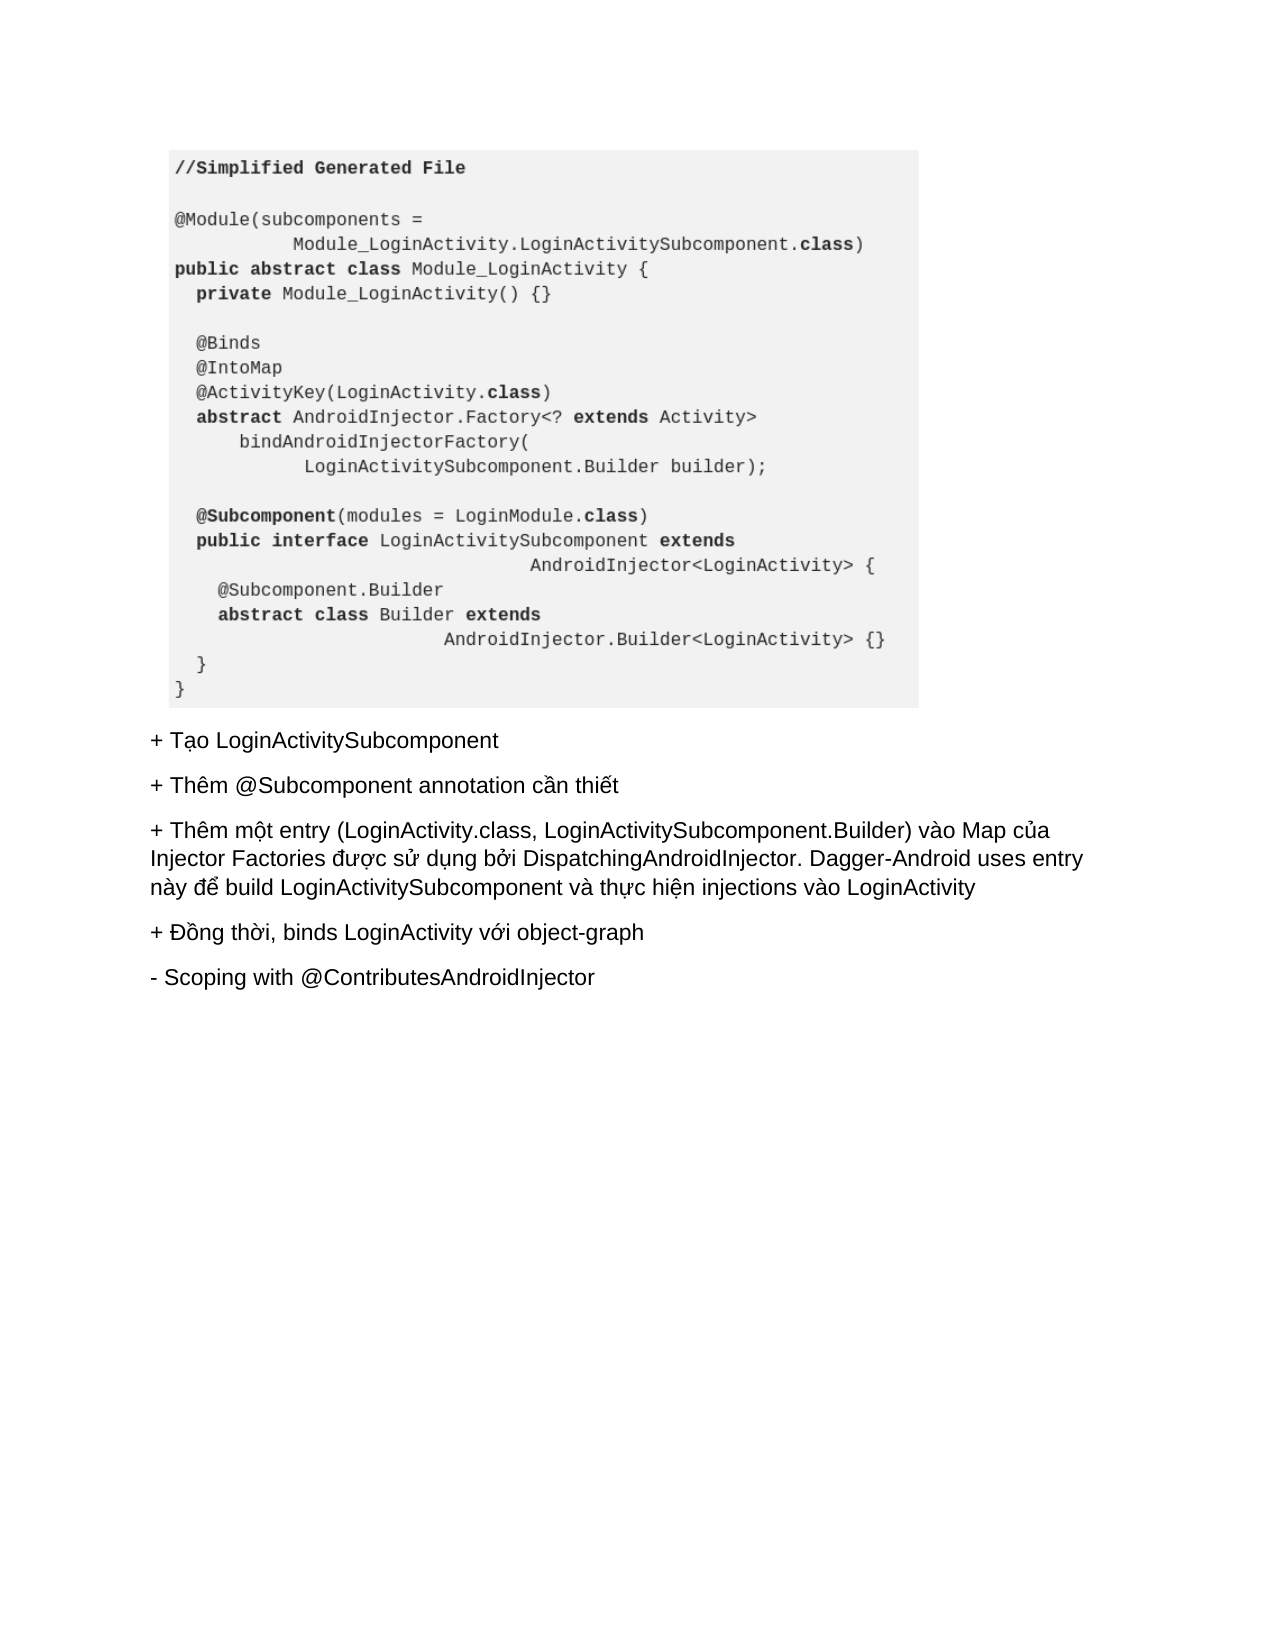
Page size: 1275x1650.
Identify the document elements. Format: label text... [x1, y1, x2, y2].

text + Đồng thời, binds LoginActivity với object-graph [150, 919, 1125, 945]
text - Scoping with @ContributesAndroidInjector [150, 964, 1125, 990]
text + Tạo LoginActivitySubcomponent [150, 727, 1125, 753]
text + Thêm một entry (LoginActivity.class, LoginActivitySubcomponent.Builder) vào Map của Injector Factories được sử dụng bởi DispatchingAndroidInjector. Dagger-Android uses entry này để build LoginActivitySubcomponent và thực hiện injections vào LoginActivity [150, 817, 1125, 900]
text + Thêm @Subcomponent annotation cần thiết [150, 772, 1125, 798]
